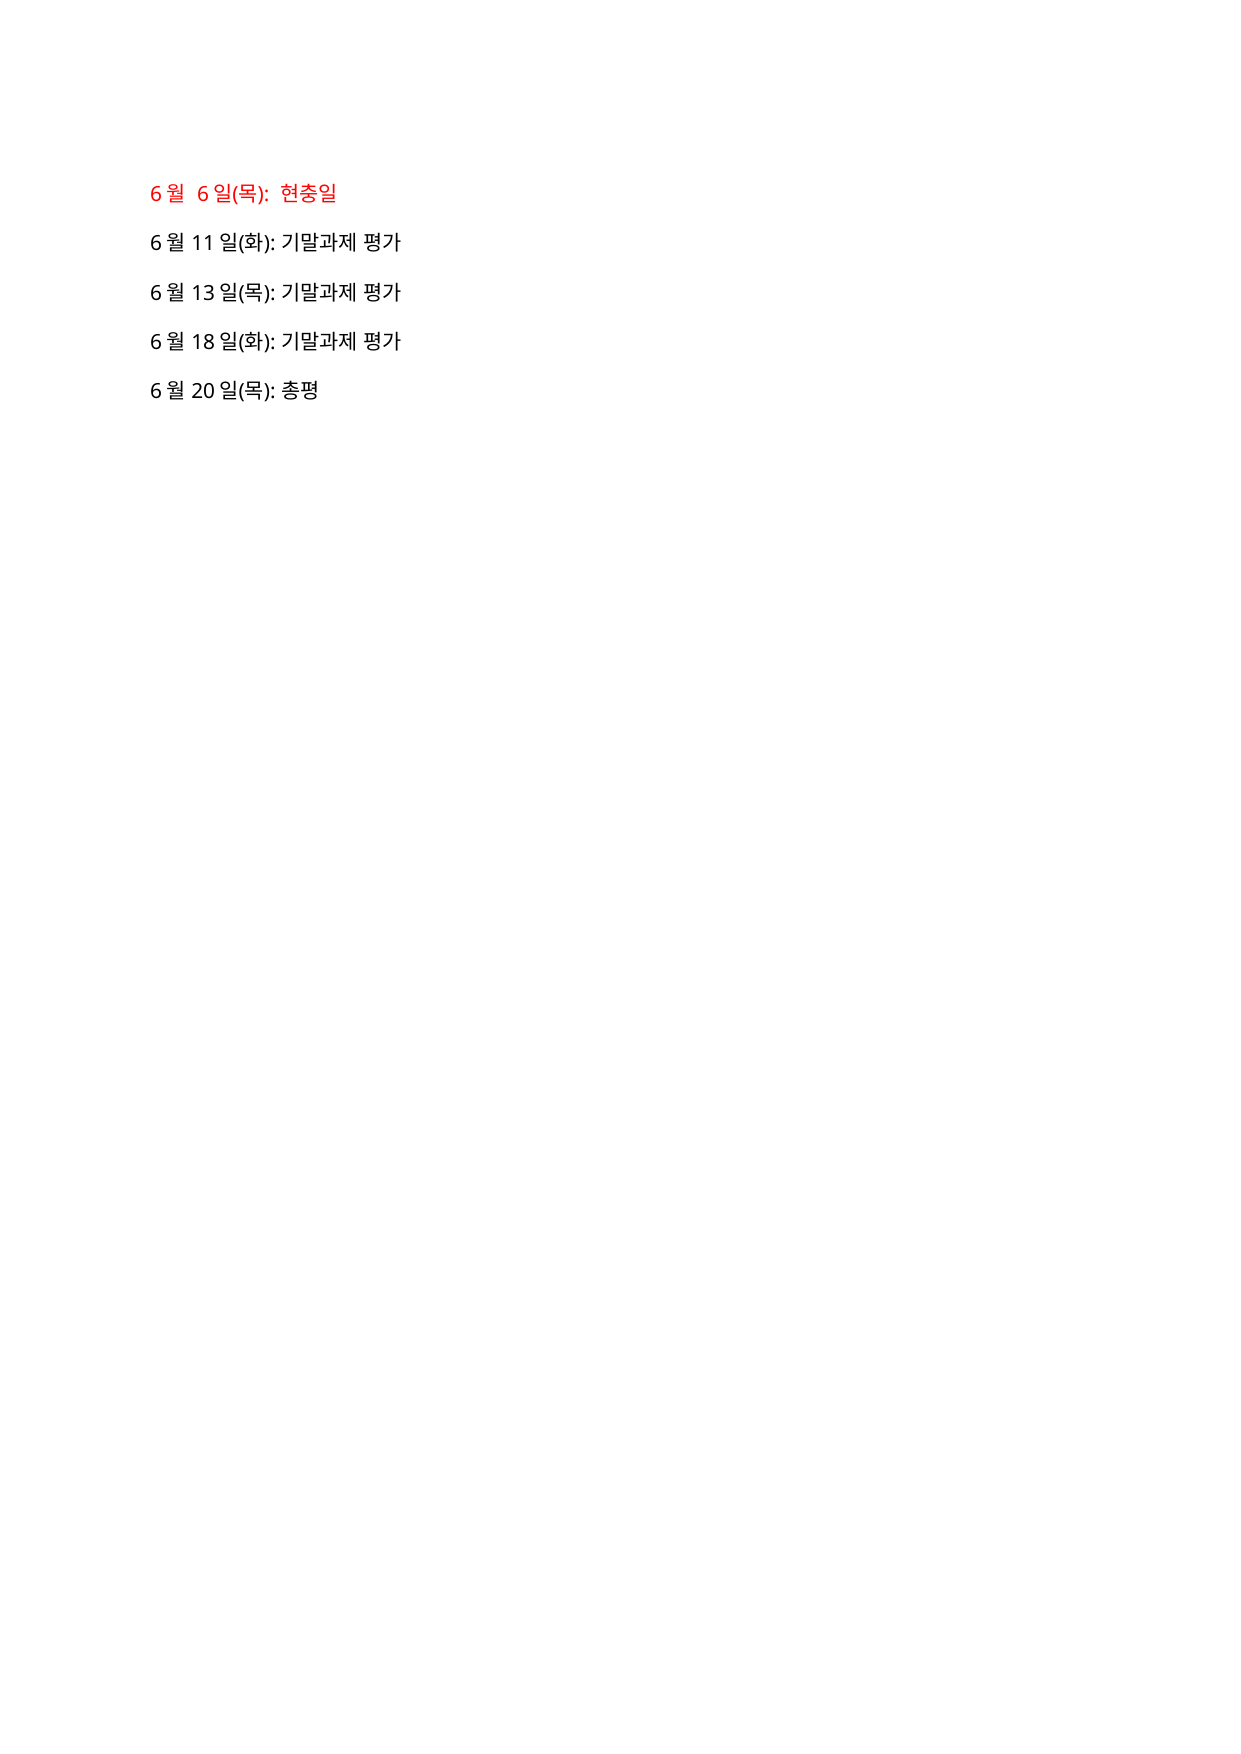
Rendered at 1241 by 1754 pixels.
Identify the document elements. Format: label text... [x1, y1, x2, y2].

text 6월 13일(목): 기말과제 평가 [150, 276, 1090, 306]
text 6월 18일(화): 기말과제 평가 [150, 325, 1090, 356]
text 6월 6일(목): 현충일 [150, 177, 1090, 207]
text 6월 20일(목): 총평 [150, 375, 1090, 405]
text 6월 11일(화): 기말과제 평가 [150, 227, 1090, 257]
